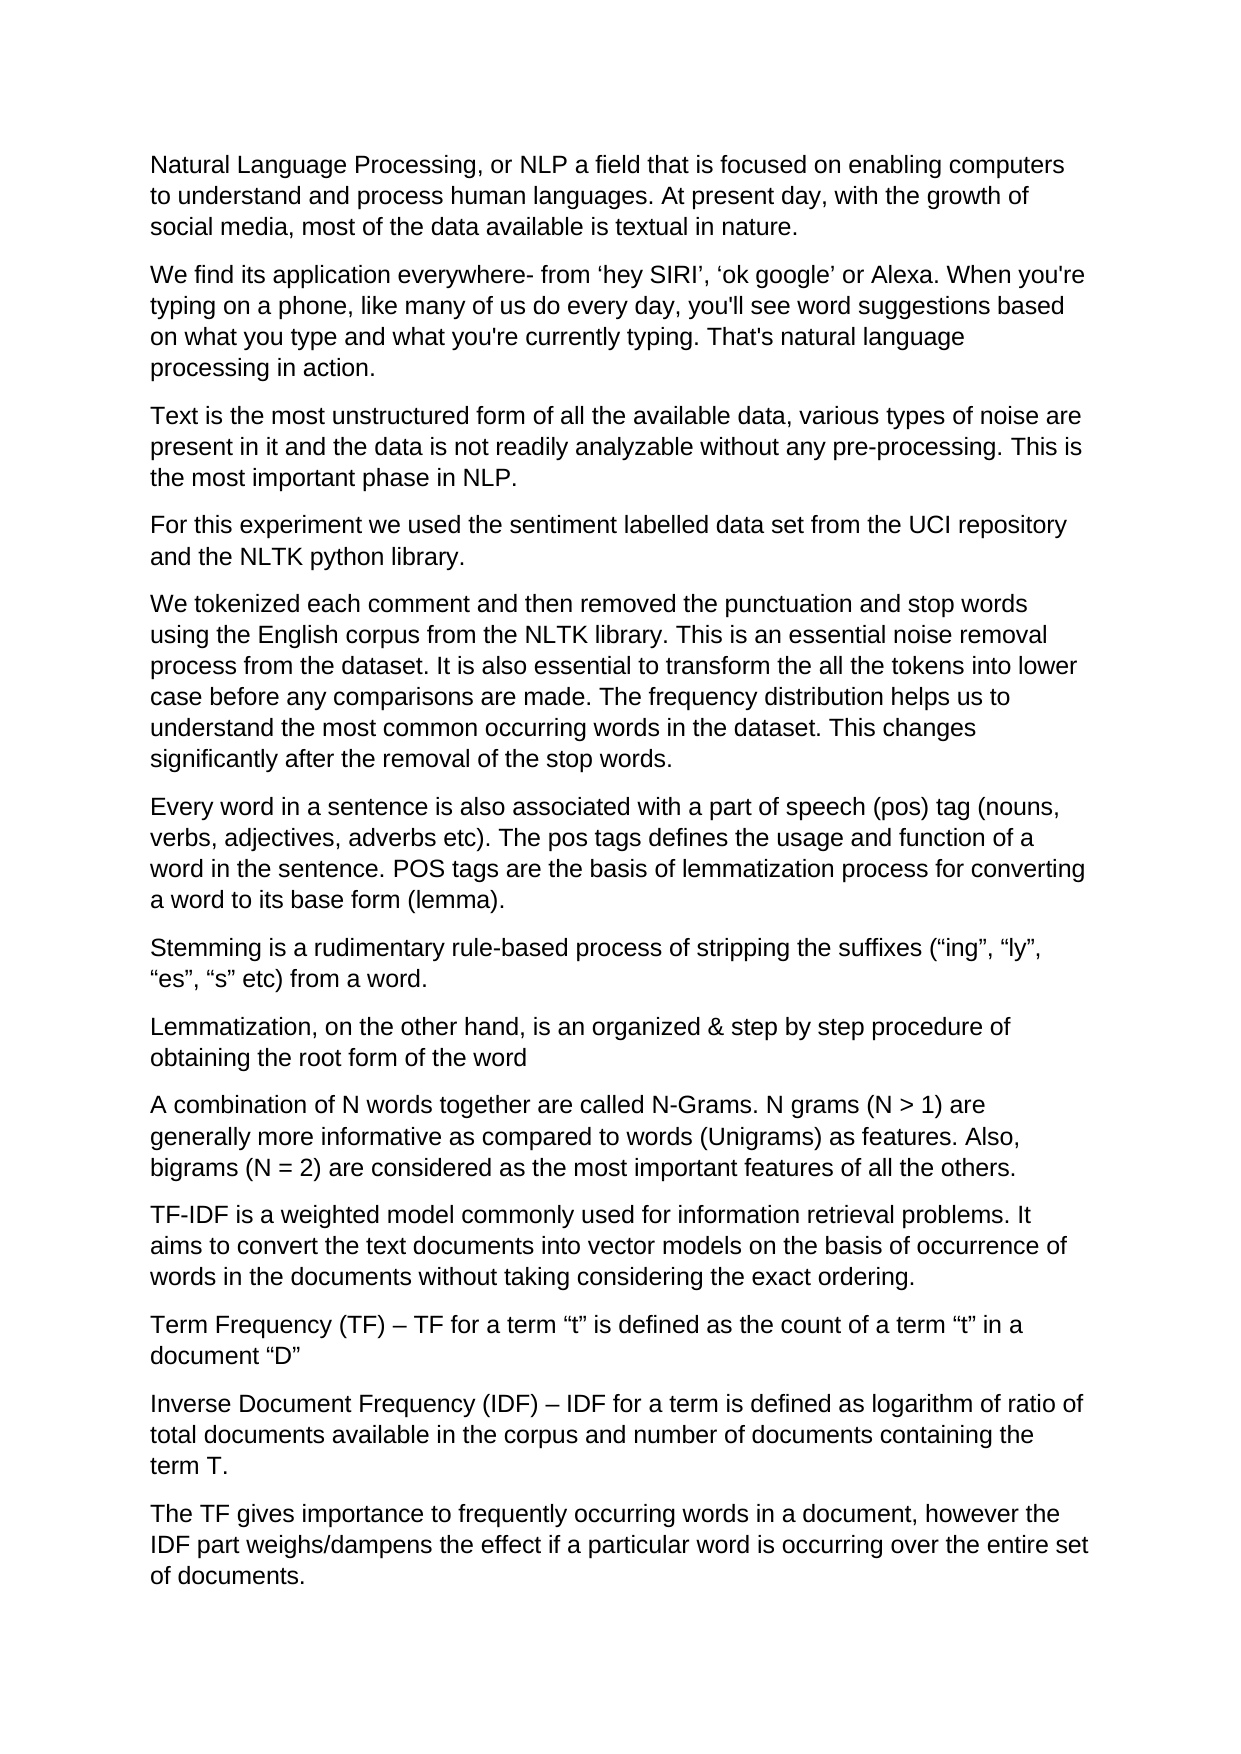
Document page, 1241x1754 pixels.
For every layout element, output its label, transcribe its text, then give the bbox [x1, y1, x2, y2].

text Text is the most unstructured form of all the available data, various types of noise are present in it and the data is not readily analyzable without any pre-processing. This is the most important phase in NLP. [150, 401, 1090, 491]
text Term Frequency (TF) – TF for a term “t” is defined as the count of a term “t” in a document “D” [150, 1310, 1090, 1370]
text The TF gives importance to frequently occurring words in a document, however the IDF part weighs/dampens the effect if a particular word is occurring over the entire set of documents. [150, 1498, 1090, 1589]
text Lemmatization, on the other hand, is an organized & step by step procedure of obtaining the root form of the word [150, 1012, 1090, 1071]
text For this experiment we used the sentiment labelled data set from the UCI repository and the NLTK python library. [150, 510, 1090, 570]
text Inverse Document Frequency (IDF) – IDF for a term is defined as logarithm of ratio of total documents available in the corpus and number of documents containing the term T. [150, 1389, 1090, 1479]
text TF-IDF is a weighted model commonly used for information retrieval problems. It aims to convert the text documents into vector models on the basis of occurrence of words in the documents without taking considering the exact ordering. [150, 1200, 1090, 1291]
text We find its application everywhere- from ‘hey SIRI’, ‘ok google’ or Alexa. When you're typing on a phone, like many of us do every day, you'll see word suggestions based on what you type and what you're currently typing. That's natural language processing in action. [150, 260, 1090, 382]
text Every word in a sentence is also associated with a part of speech (pos) tag (nouns, verbs, adjectives, adverbs etc). The pos tags defines the usage and function of a word in the sentence. POS tags are the basis of lemmatization process for converting a word to its base form (lemma). [150, 792, 1090, 914]
text Natural Language Processing, or NLP a field that is focused on enabling computers to understand and process human languages. At present day, with the growth of social media, most of the data available is textual in nature. [150, 150, 1090, 241]
text We tokenized each comment and then removed the punctuation and stop words using the English corpus from the NLTK library. This is an essential noise removal process from the dataset. It is also essential to transform the all the tokens into lower case before any comparisons are made. The frequency distribution helps us to understand the most common occurring words in the dataset. This changes significantly after the removal of the stop words. [150, 589, 1090, 773]
text A combination of N words together are called N-Grams. N grams (N > 1) are generally more informative as compared to words (Unigrams) as features. Also, bigrams (N = 2) are considered as the most important features of all the others. [150, 1090, 1090, 1181]
text Stemming is a rudimentary rule-based process of stripping the suffixes (“ing”, “ly”, “es”, “s” etc) from a word. [150, 933, 1090, 993]
